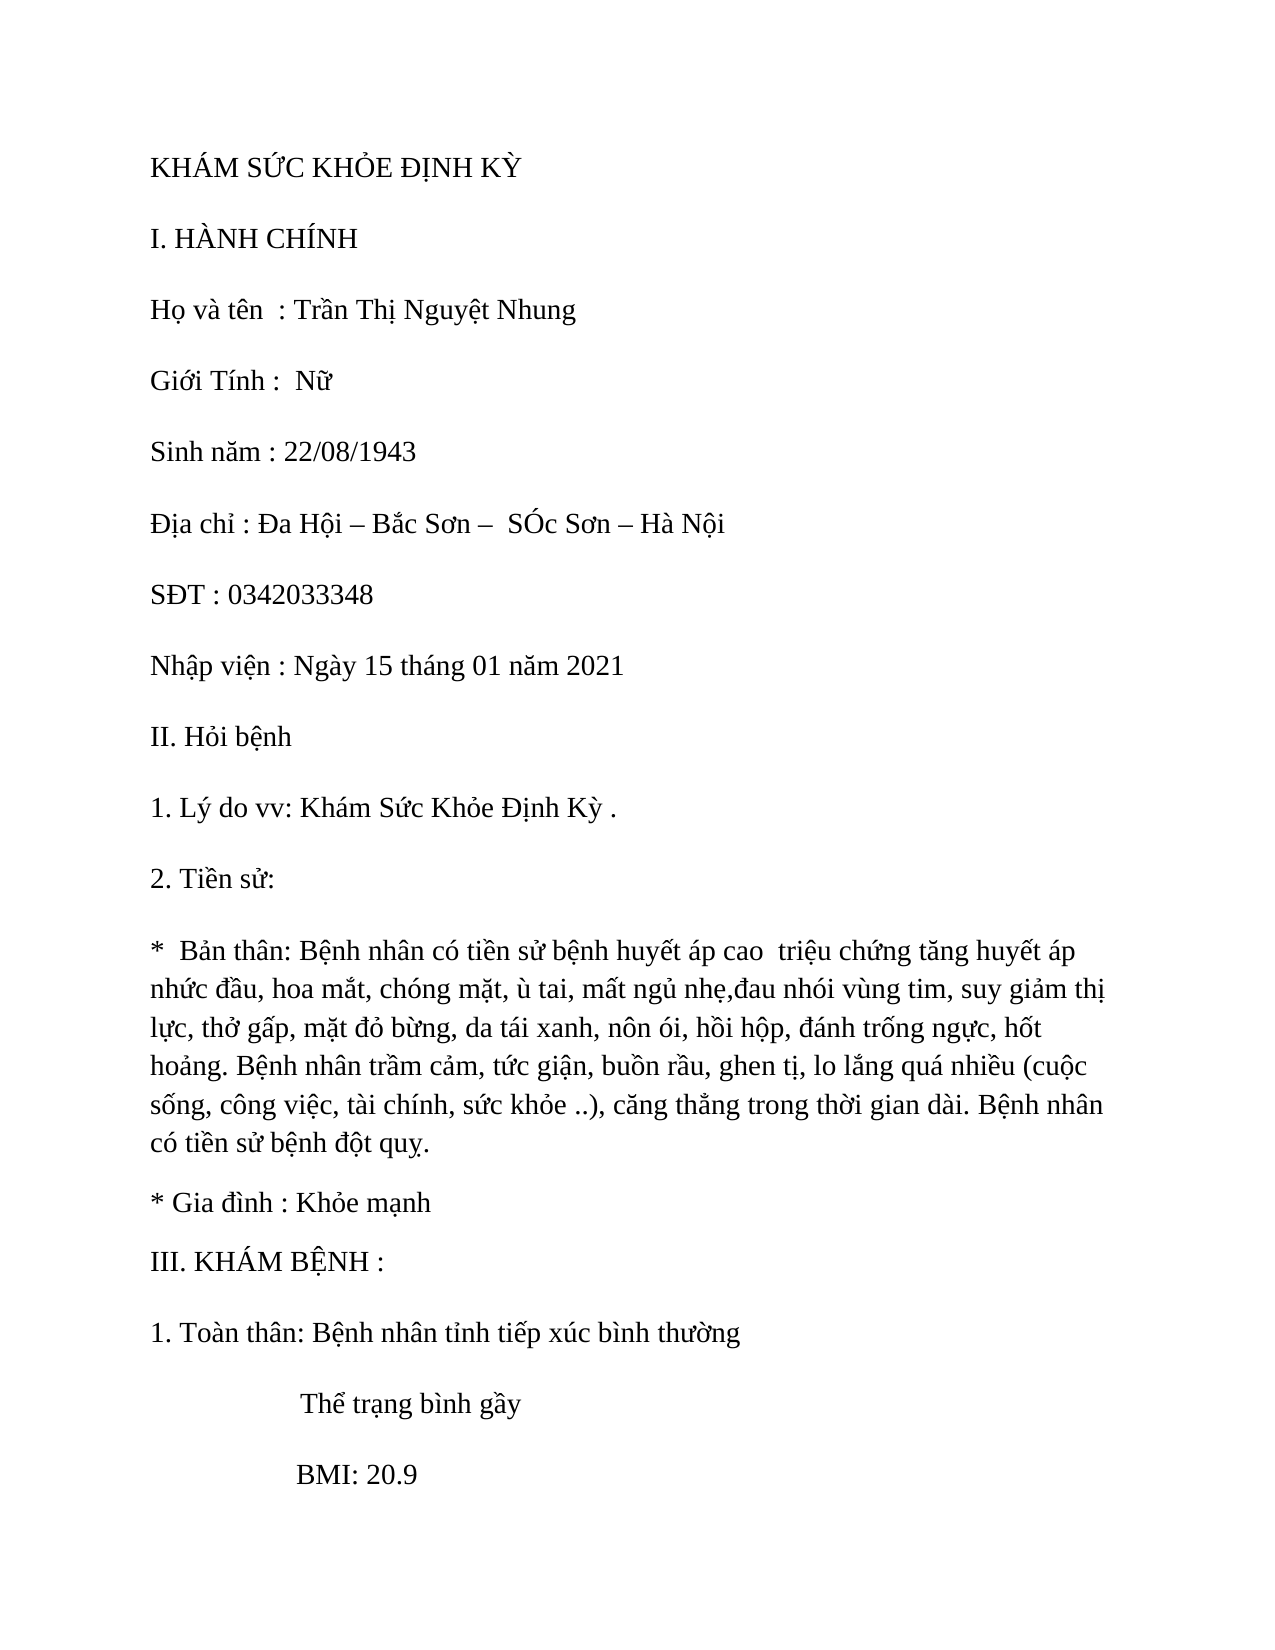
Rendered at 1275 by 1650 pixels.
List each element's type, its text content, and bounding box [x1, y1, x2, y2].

text Thể trạng bình gầy [150, 1386, 1125, 1420]
text Địa chỉ : Đa Hội – Bắc Sơn – SÓc Sơn – Hà Nội [150, 506, 1125, 539]
text * Gia đình : Khỏe mạnh [150, 1185, 1125, 1218]
text Giới Tính : Nữ [150, 363, 1125, 397]
text SĐT : 0342033348 [150, 577, 1125, 610]
text Sinh năm : 22/08/1943 [150, 434, 1125, 468]
text 1. Toàn thân: Bệnh nhân tỉnh tiếp xúc bình thường [150, 1315, 1125, 1349]
text I. HÀNH CHÍNH [150, 221, 1125, 255]
text BMI: 20.9 [150, 1457, 1125, 1491]
text 1. Lý do vv: Khám Sức Khỏe Định Kỳ . [150, 790, 1125, 824]
text Nhập viện : Ngày 15 tháng 01 năm 2021 [150, 648, 1125, 682]
text III. KHÁM BỆNH : [150, 1244, 1125, 1278]
text II. Hỏi bệnh [150, 719, 1125, 753]
text Họ và tên : Trần Thị Nguyệt Nhung [150, 292, 1125, 326]
text * Bản thân: Bệnh nhân có tiền sử bệnh huyết áp cao triệu chứng tăng huyết áp nhức đầu, hoa mắt, chóng mặt, ù tai, mất ngủ nhẹ,đau nhói vùng tim, suy giảm thị lực, thở gấp, mặt đỏ bừng, da tái xanh, nôn ói, hồi hộp, đánh trống ngực, hốt hoảng. Bệnh nhân trầm cảm, tức giận, buồn rầu, ghen tị, lo lắng quá nhiều (cuộc sống, công việc, tài chính, sức khỏe ..), căng thẳng trong thời gian dài. Bệnh nhân có tiền sử bệnh đột quỵ. [150, 933, 1125, 1159]
text KHÁM SỨC KHỎE ĐỊNH KỲ [150, 150, 1125, 183]
text 2. Tiền sử: [150, 861, 1125, 895]
